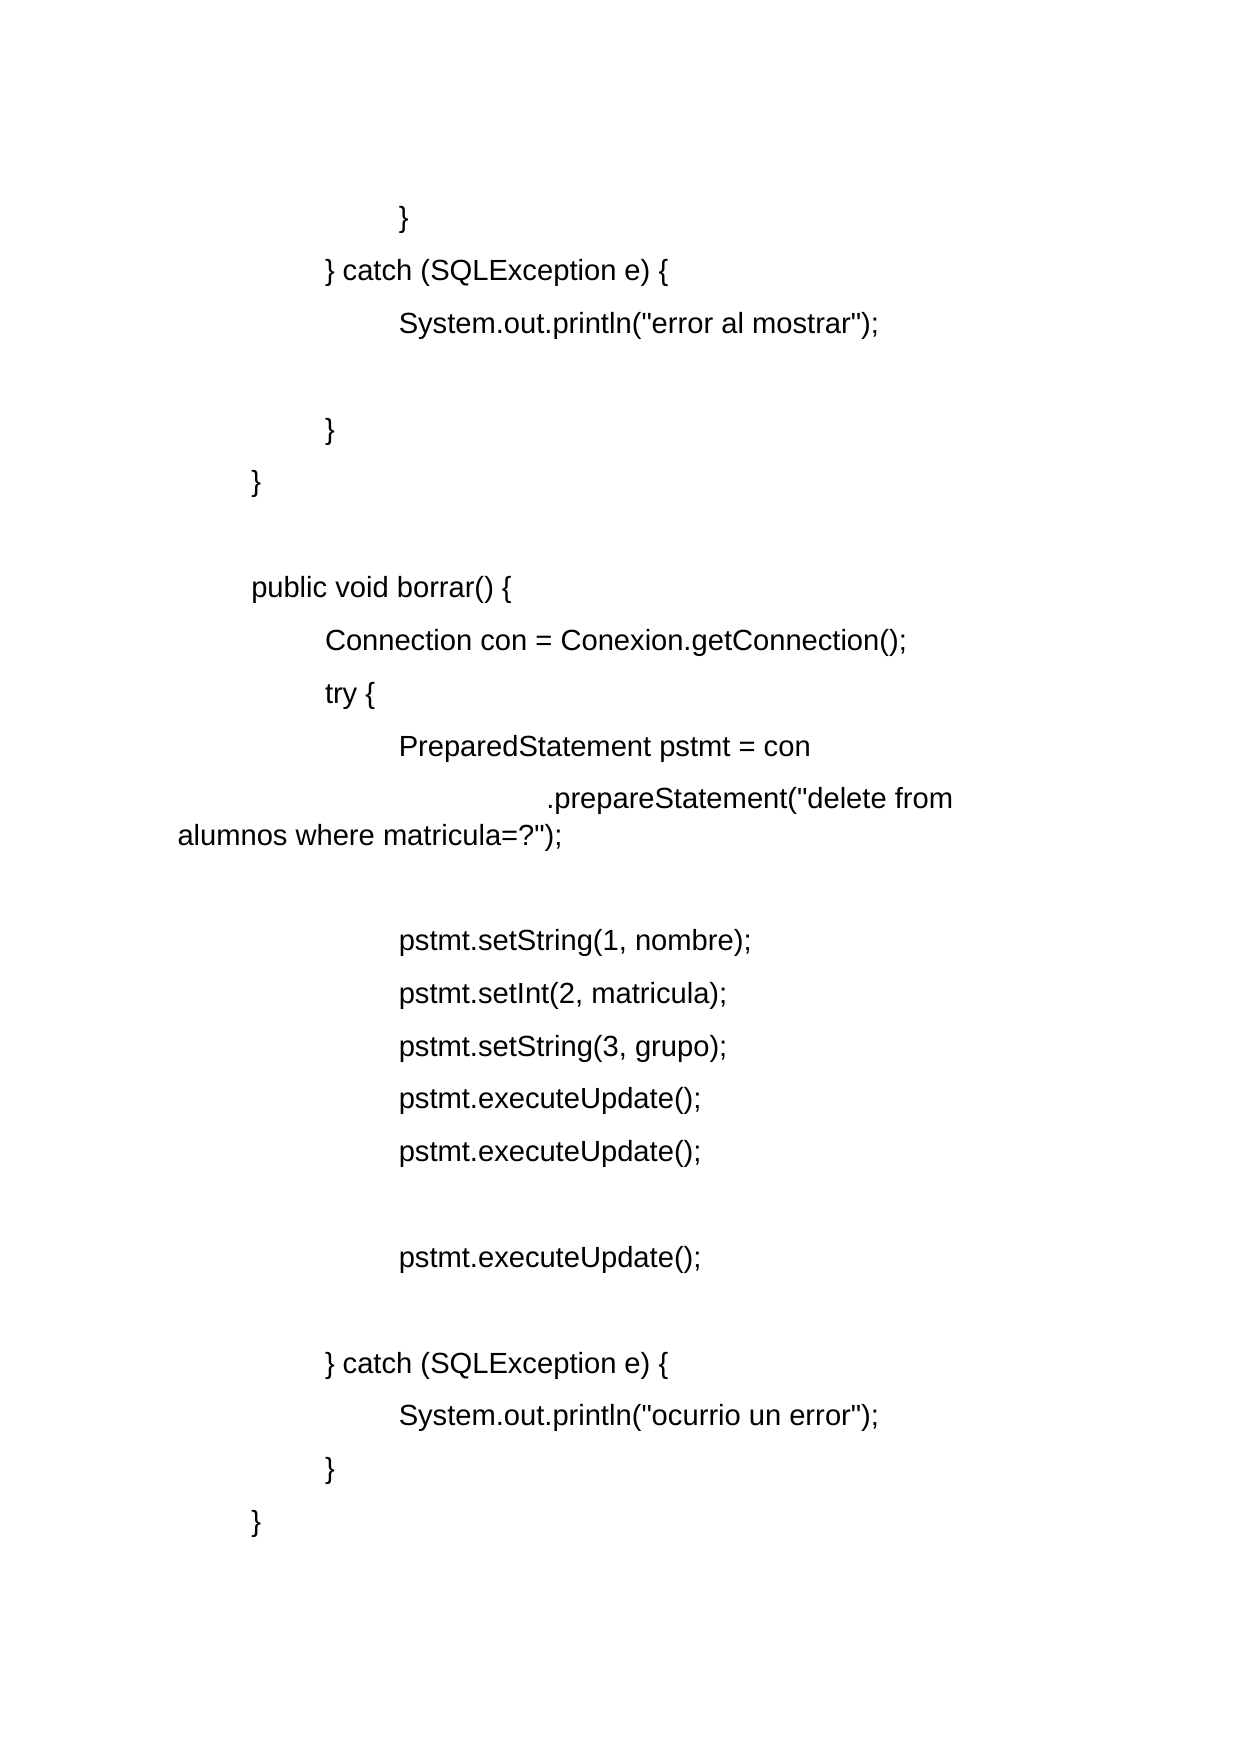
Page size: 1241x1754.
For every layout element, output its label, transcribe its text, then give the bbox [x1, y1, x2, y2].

text } catch (SQLException e) { [177, 1346, 1063, 1379]
text public void borrar() { [177, 570, 1063, 604]
text } [177, 412, 1063, 445]
text PreparedStatement pstmt = con [177, 728, 1063, 762]
text System.out.println("ocurrio un error"); [177, 1398, 1063, 1432]
text pstmt.executeUpdate(); [177, 1082, 1063, 1115]
text System.out.println("error al mostrar"); [177, 306, 1063, 339]
text pstmt.setInt(2, matricula); [177, 976, 1063, 1009]
text pstmt.setString(3, grupo); [177, 1029, 1063, 1062]
text } [177, 464, 1063, 498]
text pstmt.executeUpdate(); [177, 1240, 1063, 1273]
text pstmt.setString(1, nombre); [177, 923, 1063, 957]
text pstmt.executeUpdate(); [177, 1134, 1063, 1168]
text } [177, 200, 1063, 234]
text Connection con = Conexion.getConnection(); [177, 623, 1063, 656]
text } [177, 1504, 1063, 1538]
text } catch (SQLException e) { [177, 253, 1063, 287]
text .prepareStatement("delete from alumnos where matricula=?"); [177, 781, 1063, 851]
text try { [177, 676, 1063, 709]
text } [177, 1451, 1063, 1485]
